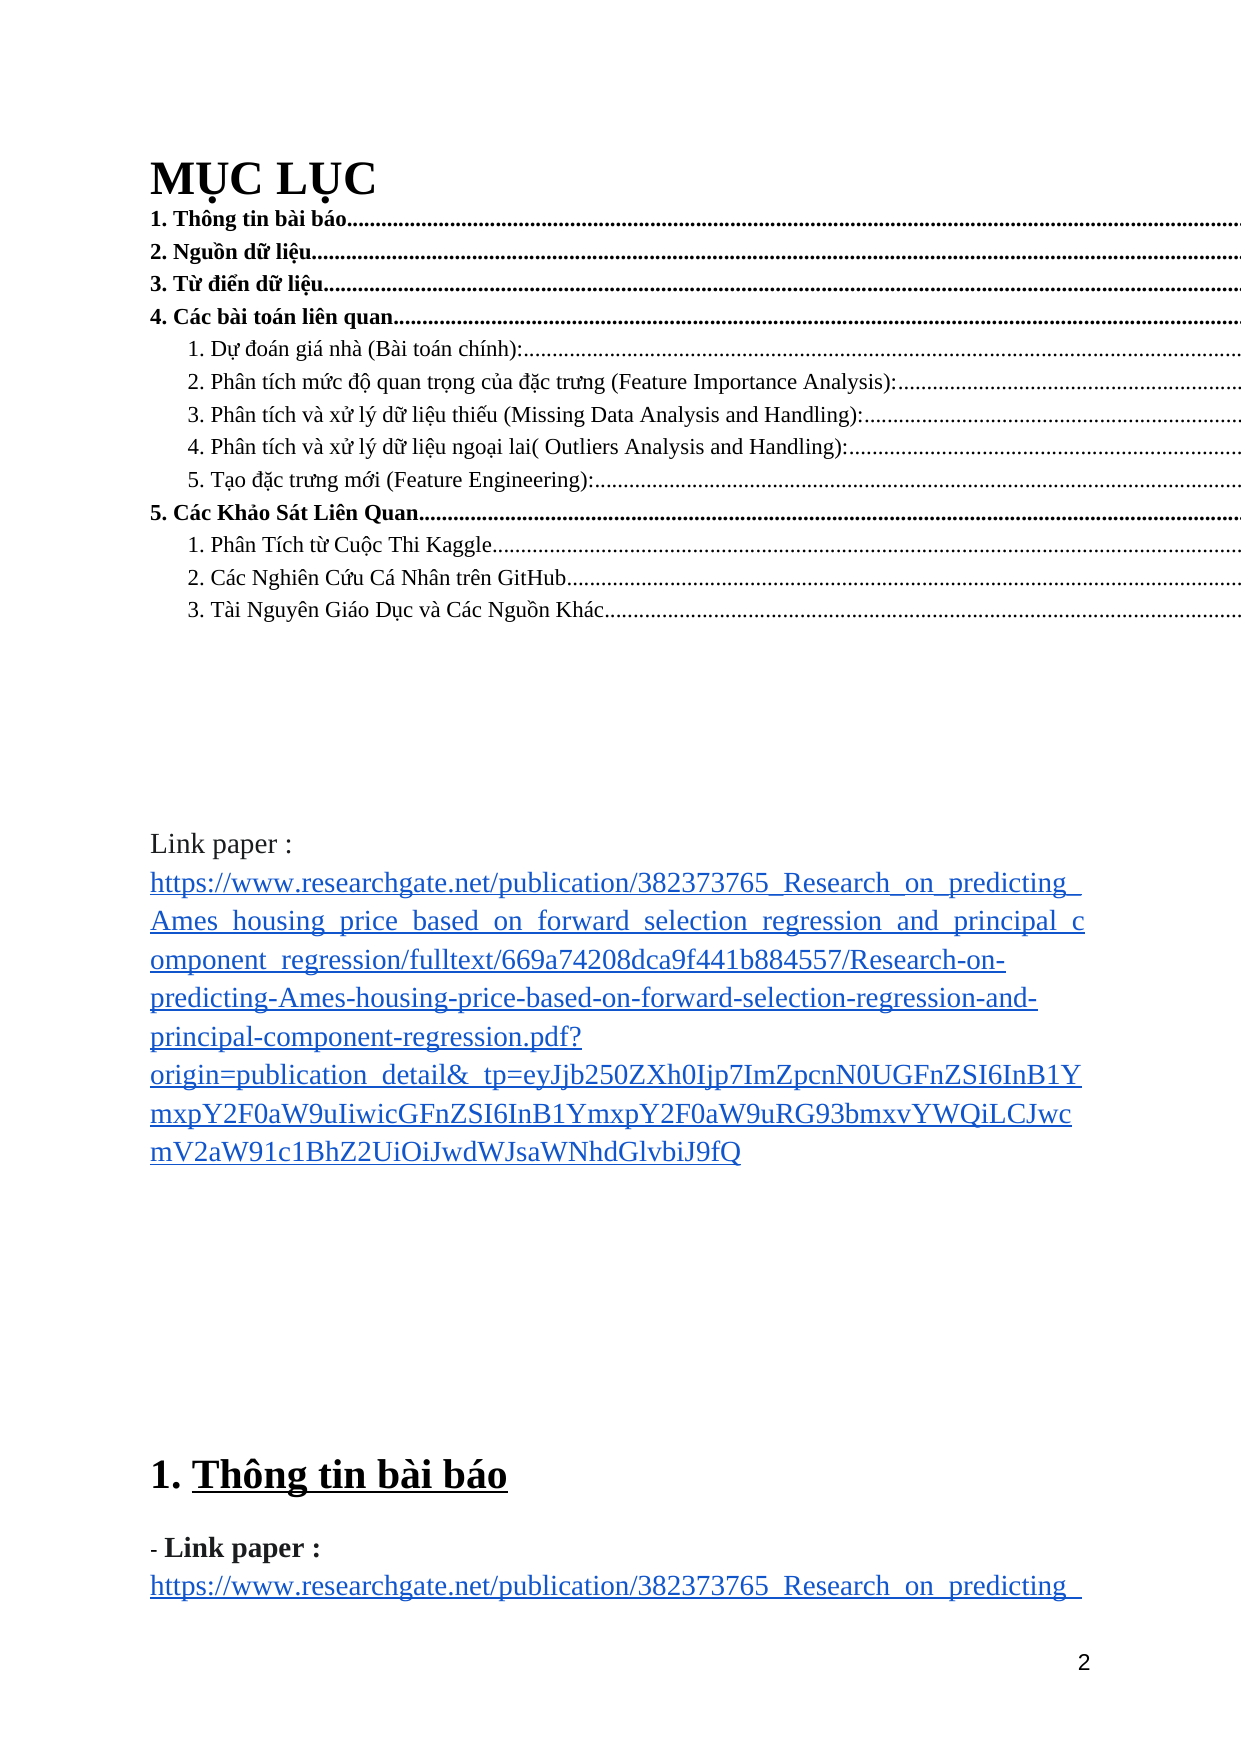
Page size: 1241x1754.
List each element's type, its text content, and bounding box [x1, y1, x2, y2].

subtitle Thông tin bài báo [150, 1450, 1090, 1498]
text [150, 1530, 1090, 1602]
text Link paper : https://www.researchgate.net/publication/382373765_Research_on_predicting_Ames_housing_price_based_on_forward_selection_regression_and_principal_component_regression/fulltext/669a74208dca9f441b884557/Research-on-predicting-Ames-housing-price-based-on-forward-selection-regression-and-principal-component-regression.pdf?origin=publication_detail&_tp=eyJjb250ZXh0Ijp7ImZpcnN0UGFnZSI6InB1YmxpY2F0aW9uIiwicGFnZSI6InB1YmxpY2F0aW9uRG93bmxvYWQiLCJwcmV2aW91c1BhZ2UiOiJwdWJsaWNhdGlvbiJ9fQ [150, 826, 1090, 1168]
